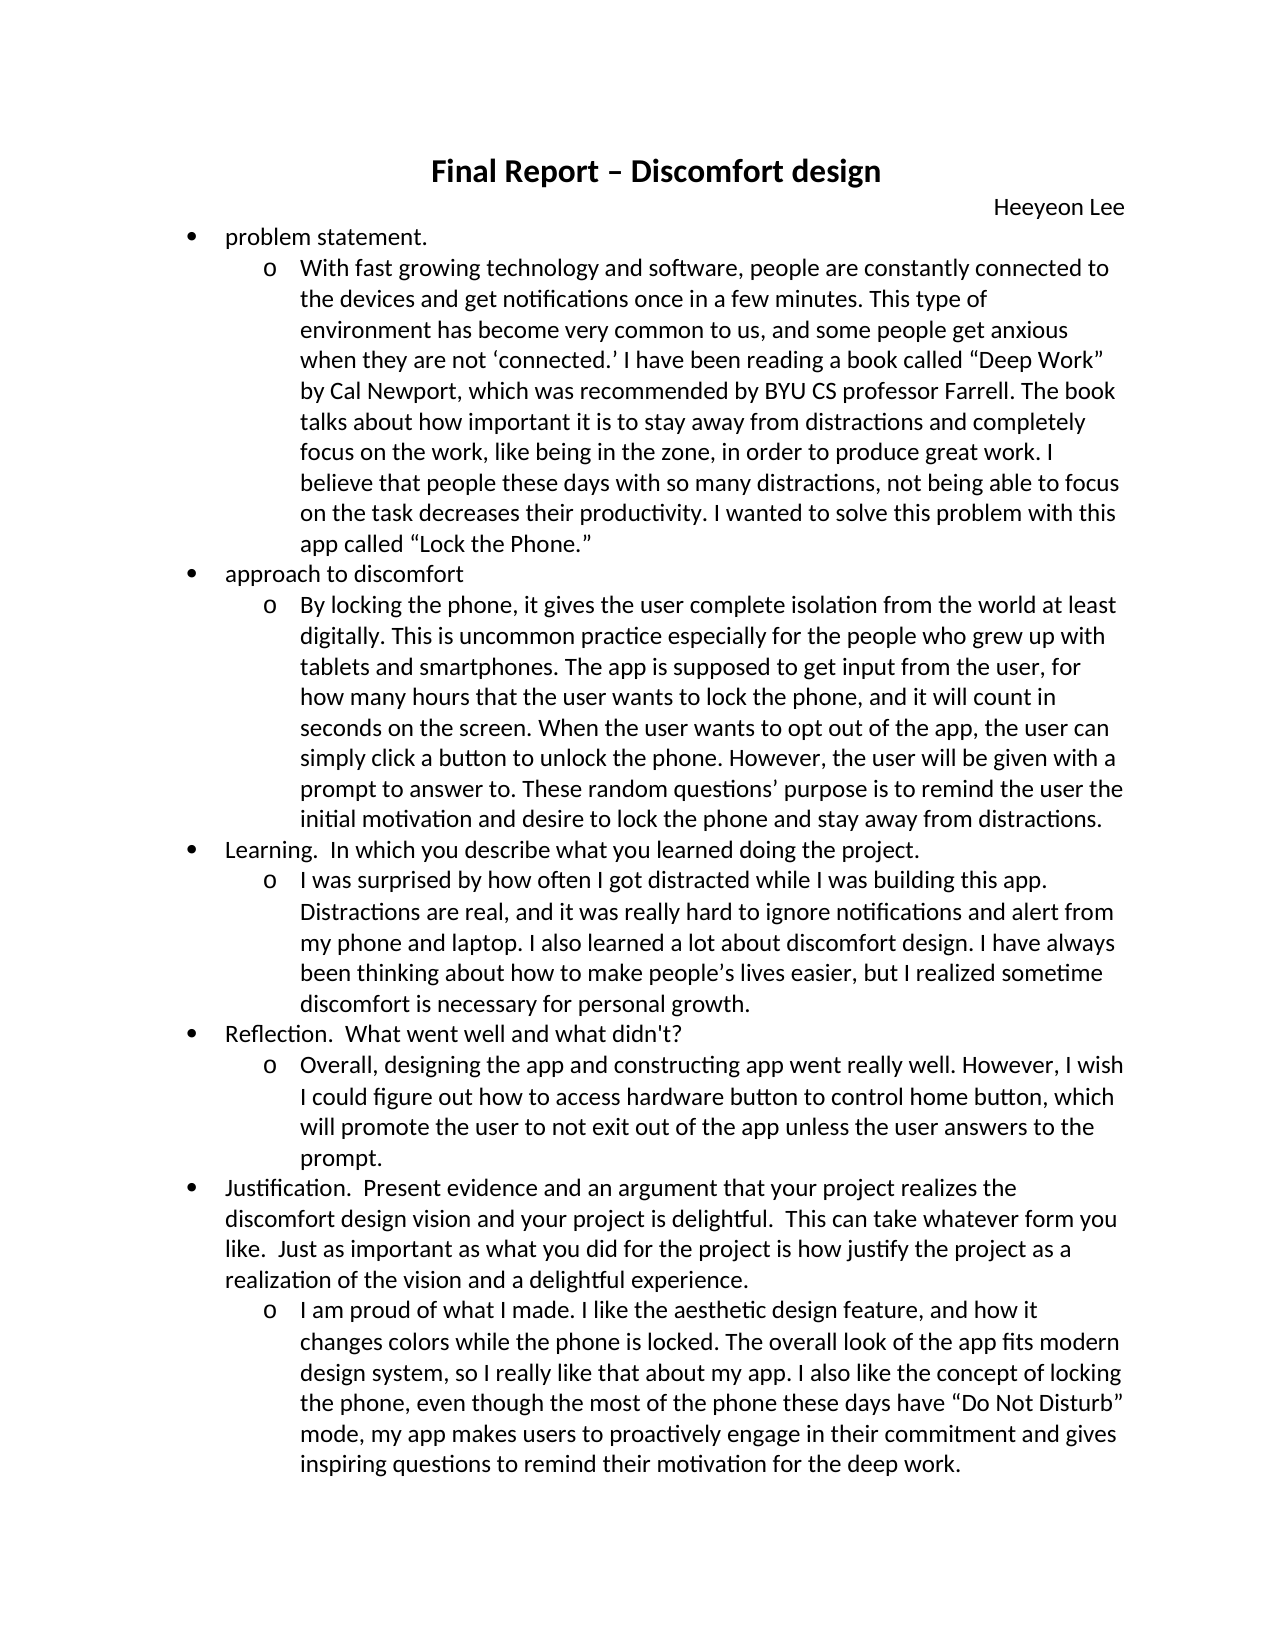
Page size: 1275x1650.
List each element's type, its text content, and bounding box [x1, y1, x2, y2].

list approach to discomfort [187, 558, 1125, 589]
list I was surprised by how often I got distracted while I was building this app. Distractions are real, and it was really hard to ignore notifications and alert from my phone and laptop. I also learned a lot about discomfort design. I have always been thinking about how to make people’s lives easier, but I realized sometime discomfort is necessary for personal growth. [262, 865, 1125, 1018]
text Final Report – Discomfort design [187, 150, 1125, 191]
list With fast growing technology and software, people are constantly connected to the devices and get notifications once in a few minutes. This type of environment has become very common to us, and some people get anxious when they are not ‘connected.’ I have been reading a book called “Deep Work” by Cal Newport, which was recommended by BYU CS professor Farrell. The book talks about how important it is to stay away from distractions and completely focus on the work, like being in the zone, in order to produce great work. I believe that people these days with so many distractions, not being able to focus on the task decreases their productivity. I wanted to solve this problem with this app called “Lock the Phone.” [262, 252, 1125, 558]
list problem statement. [187, 221, 1125, 252]
list I am proud of what I made. I like the aesthetic design feature, and how it changes colors while the phone is locked. The overall look of the app fits modern design system, so I really like that about my app. I also like the concept of locking the phone, even though the most of the phone these days have “Do Not Disturb” mode, my app makes users to proactively engage in their commitment and gives inspiring questions to remind their motivation for the deep work. [262, 1294, 1125, 1479]
list Learning. In which you describe what you learned doing the project. [187, 834, 1125, 865]
list Overall, designing the app and constructing app went really well. However, I wish I could figure out how to access hardware button to control home button, which will promote the user to not exit out of the app unless the user answers to the prompt. [262, 1049, 1125, 1172]
list Justification. Present evidence and an argument that your project realizes the discomfort design vision and your project is delightful. This can take whatever form you like. Just as important as what you did for the project is how justify the project as a realization of the vision and a delightful experience. [187, 1172, 1125, 1294]
text Heeyeon Lee [187, 191, 1125, 221]
list By locking the phone, it gives the user complete isolation from the world at least digitally. This is uncommon practice especially for the people who grew up with tablets and smartphones. The app is supposed to get input from the user, for how many hours that the user wants to lock the phone, and it will count in seconds on the screen. When the user wants to opt out of the app, the user can simply click a button to unlock the phone. However, the user will be given with a prompt to answer to. These random questions’ purpose is to remind the user the initial motivation and desire to lock the phone and stay away from distractions. [262, 589, 1125, 834]
list Reflection. What went well and what didn't? [187, 1018, 1125, 1049]
